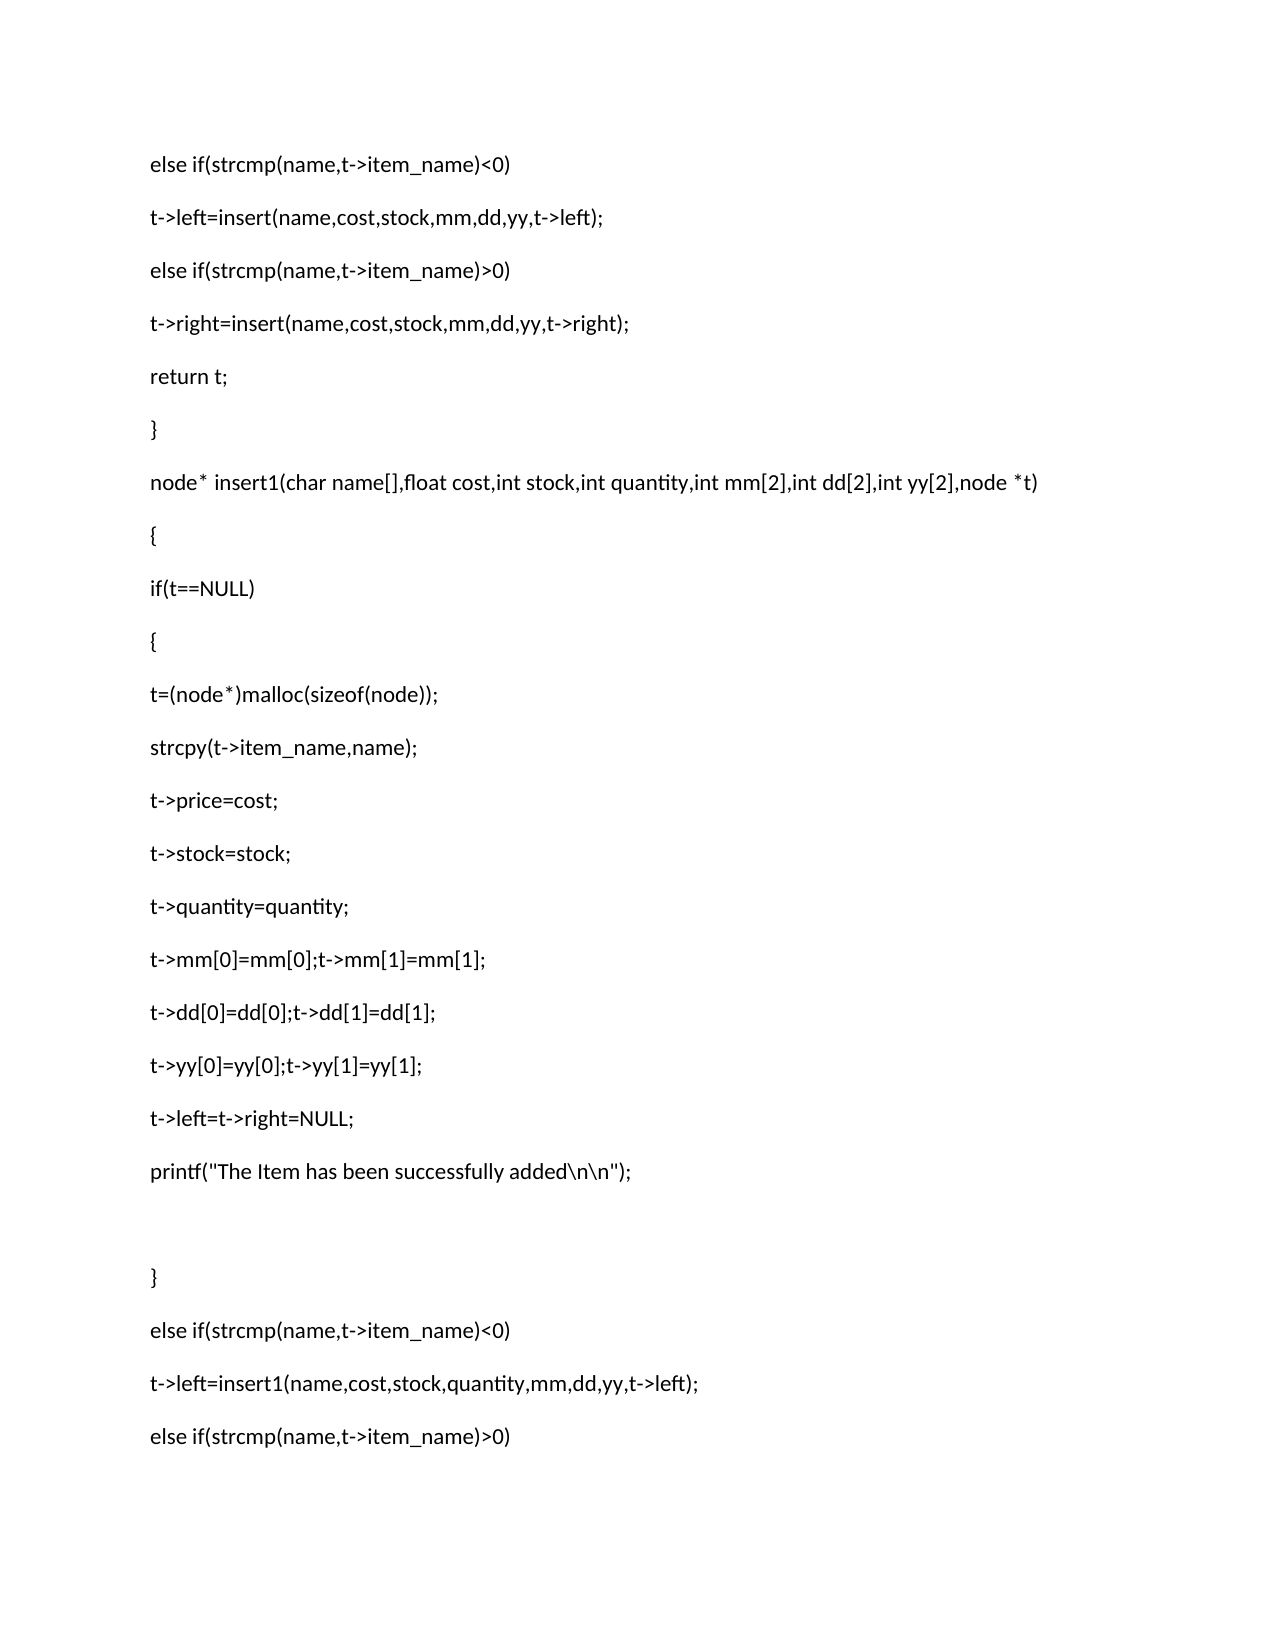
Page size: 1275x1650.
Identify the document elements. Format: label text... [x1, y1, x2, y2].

text t->stock=stock; [150, 839, 1125, 867]
text t->quantity=quantity; [150, 892, 1125, 920]
text t->price=cost; [150, 786, 1125, 814]
text t=(node*)malloc(sizeof(node)); [150, 680, 1125, 708]
text printf("The Item has been successfully added\n\n"); [150, 1157, 1125, 1185]
text t->left=t->right=NULL; [150, 1104, 1125, 1132]
text t->right=insert(name,cost,stock,mm,dd,yy,t->right); [150, 309, 1125, 337]
text else if(strcmp(name,t->item_name)>0) [150, 256, 1125, 284]
text t->yy[0]=yy[0];t->yy[1]=yy[1]; [150, 1051, 1125, 1079]
text else if(strcmp(name,t->item_name)>0) [150, 1422, 1125, 1451]
text { [150, 521, 1125, 549]
text } [150, 1263, 1125, 1291]
text { [150, 627, 1125, 655]
text return t; [150, 362, 1125, 390]
text } [150, 415, 1125, 443]
text t->left=insert(name,cost,stock,mm,dd,yy,t->left); [150, 203, 1125, 231]
text t->dd[0]=dd[0];t->dd[1]=dd[1]; [150, 998, 1125, 1026]
text if(t==NULL) [150, 574, 1125, 602]
text strcpy(t->item_name,name); [150, 733, 1125, 761]
text t->left=insert1(name,cost,stock,quantity,mm,dd,yy,t->left); [150, 1369, 1125, 1397]
text node* insert1(char name[],float cost,int stock,int quantity,int mm[2],int dd[2],int yy[2],node *t) [150, 468, 1125, 496]
text t->mm[0]=mm[0];t->mm[1]=mm[1]; [150, 945, 1125, 973]
text else if(strcmp(name,t->item_name)<0) [150, 150, 1125, 178]
text else if(strcmp(name,t->item_name)<0) [150, 1316, 1125, 1344]
